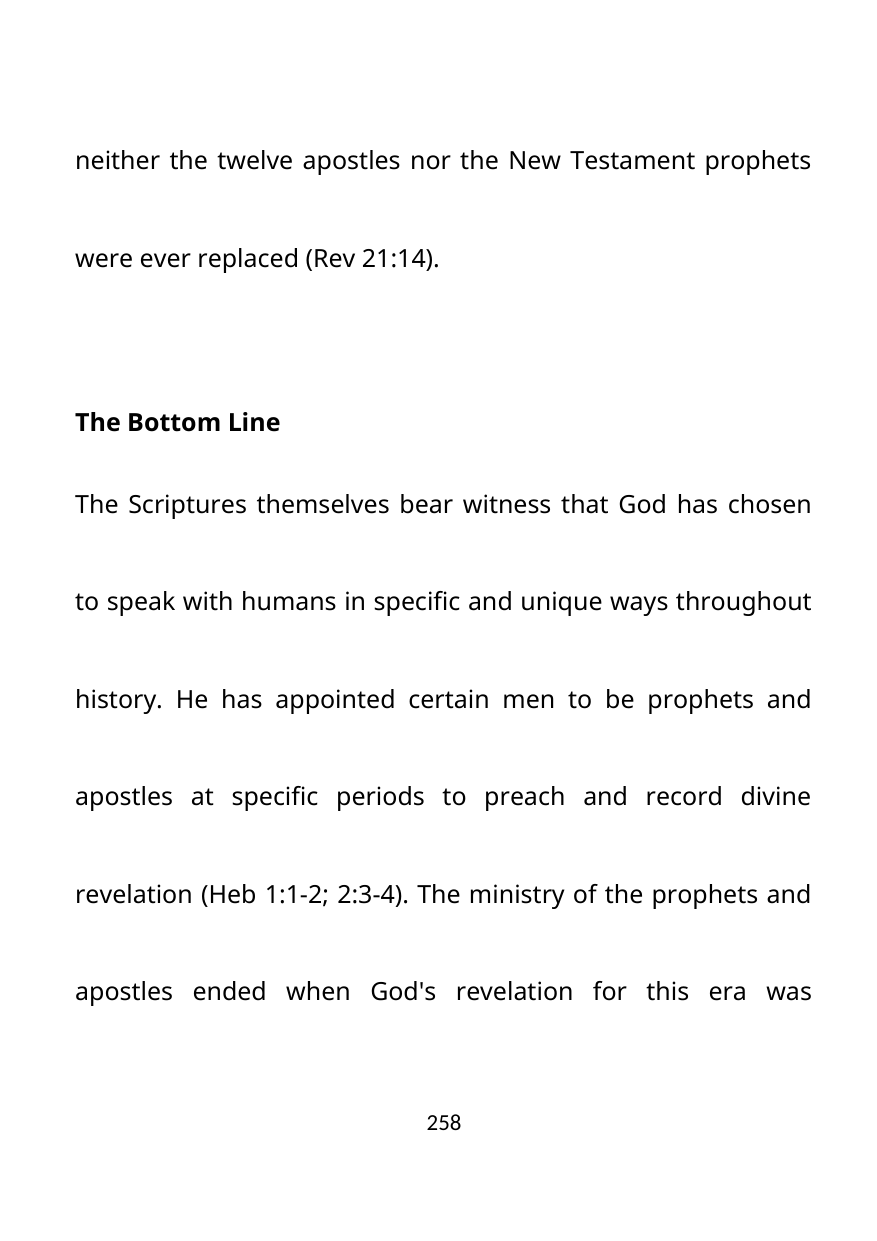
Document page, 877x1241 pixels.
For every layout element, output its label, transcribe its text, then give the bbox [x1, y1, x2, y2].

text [75, 471, 812, 1023]
text The Bottom Line [75, 389, 812, 454]
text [75, 127, 812, 290]
